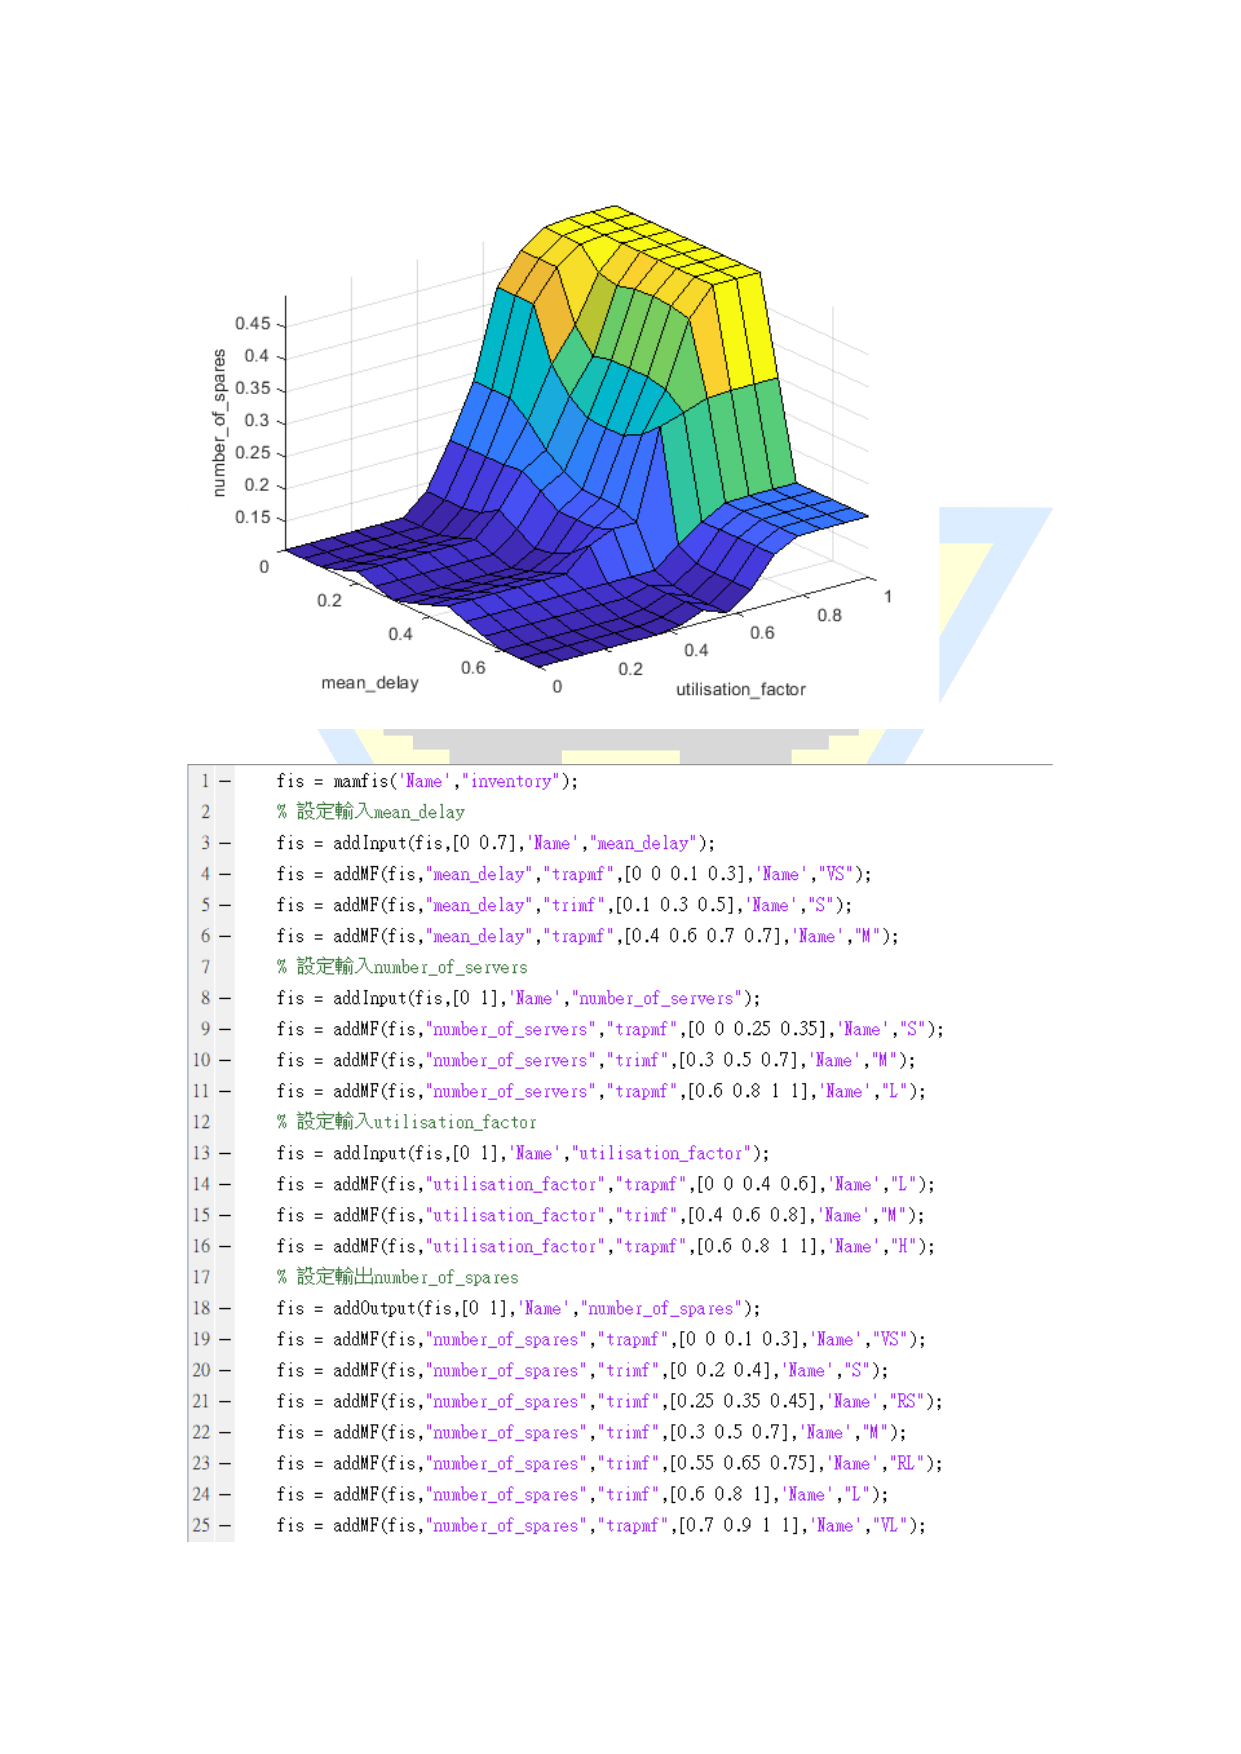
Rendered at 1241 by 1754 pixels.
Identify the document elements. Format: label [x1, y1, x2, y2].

picture [187, 164, 940, 729]
picture [187, 764, 1053, 1542]
